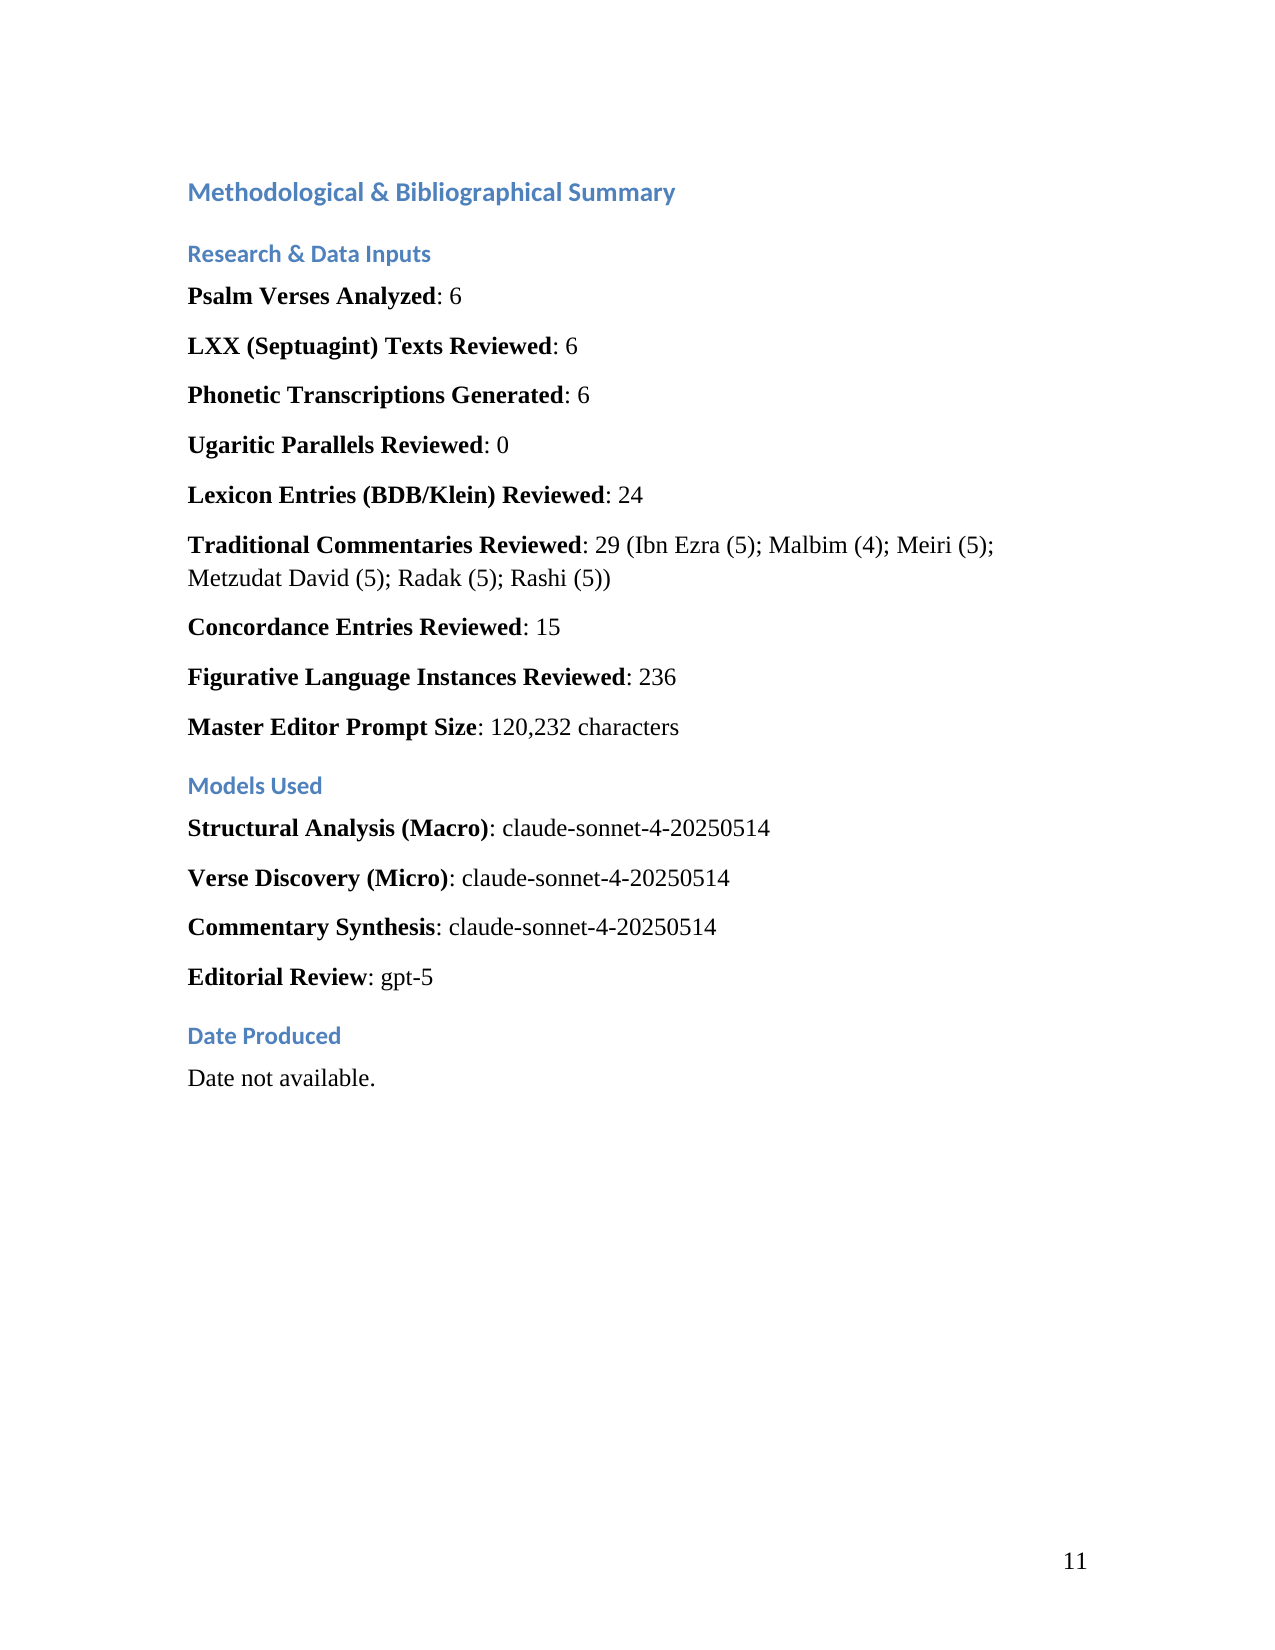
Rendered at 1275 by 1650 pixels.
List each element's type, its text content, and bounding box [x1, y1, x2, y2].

text Master Editor Prompt Size: 120,232 characters [187, 712, 1087, 741]
text Commentary Synthesis: claude-sonnet-4-20250514 [187, 912, 1087, 941]
subtitle Methodological & Bibliographical Summary [187, 175, 1087, 208]
subtitle Research & Data Inputs [187, 238, 1087, 268]
text Ugaritic Parallels Reviewed: 0 [187, 430, 1087, 459]
text Structural Analysis (Macro): claude-sonnet-4-20250514 [187, 813, 1087, 842]
text Date not available. [187, 1063, 1087, 1092]
text Lexicon Entries (BDB/Klein) Reviewed: 24 [187, 480, 1087, 509]
subtitle Models Used [187, 770, 1087, 800]
text LXX (Septuagint) Texts Reviewed: 6 [187, 331, 1087, 360]
text Concordance Entries Reviewed: 15 [187, 612, 1087, 641]
text Editorial Review: gpt-5 [187, 962, 1087, 991]
subtitle Date Produced [187, 1020, 1087, 1051]
text Phonetic Transcriptions Generated: 6 [187, 381, 1087, 409]
text Verse Discovery (Micro): claude-sonnet-4-20250514 [187, 863, 1087, 892]
text Figurative Language Instances Reviewed: 236 [187, 662, 1087, 691]
text Psalm Verses Analyzed: 6 [187, 281, 1087, 310]
text Traditional Commentaries Reviewed: 29 (Ibn Ezra (5); Malbim (4); Meiri (5); Metzudat David (5); Radak (5); Rashi (5)) [187, 530, 1087, 591]
